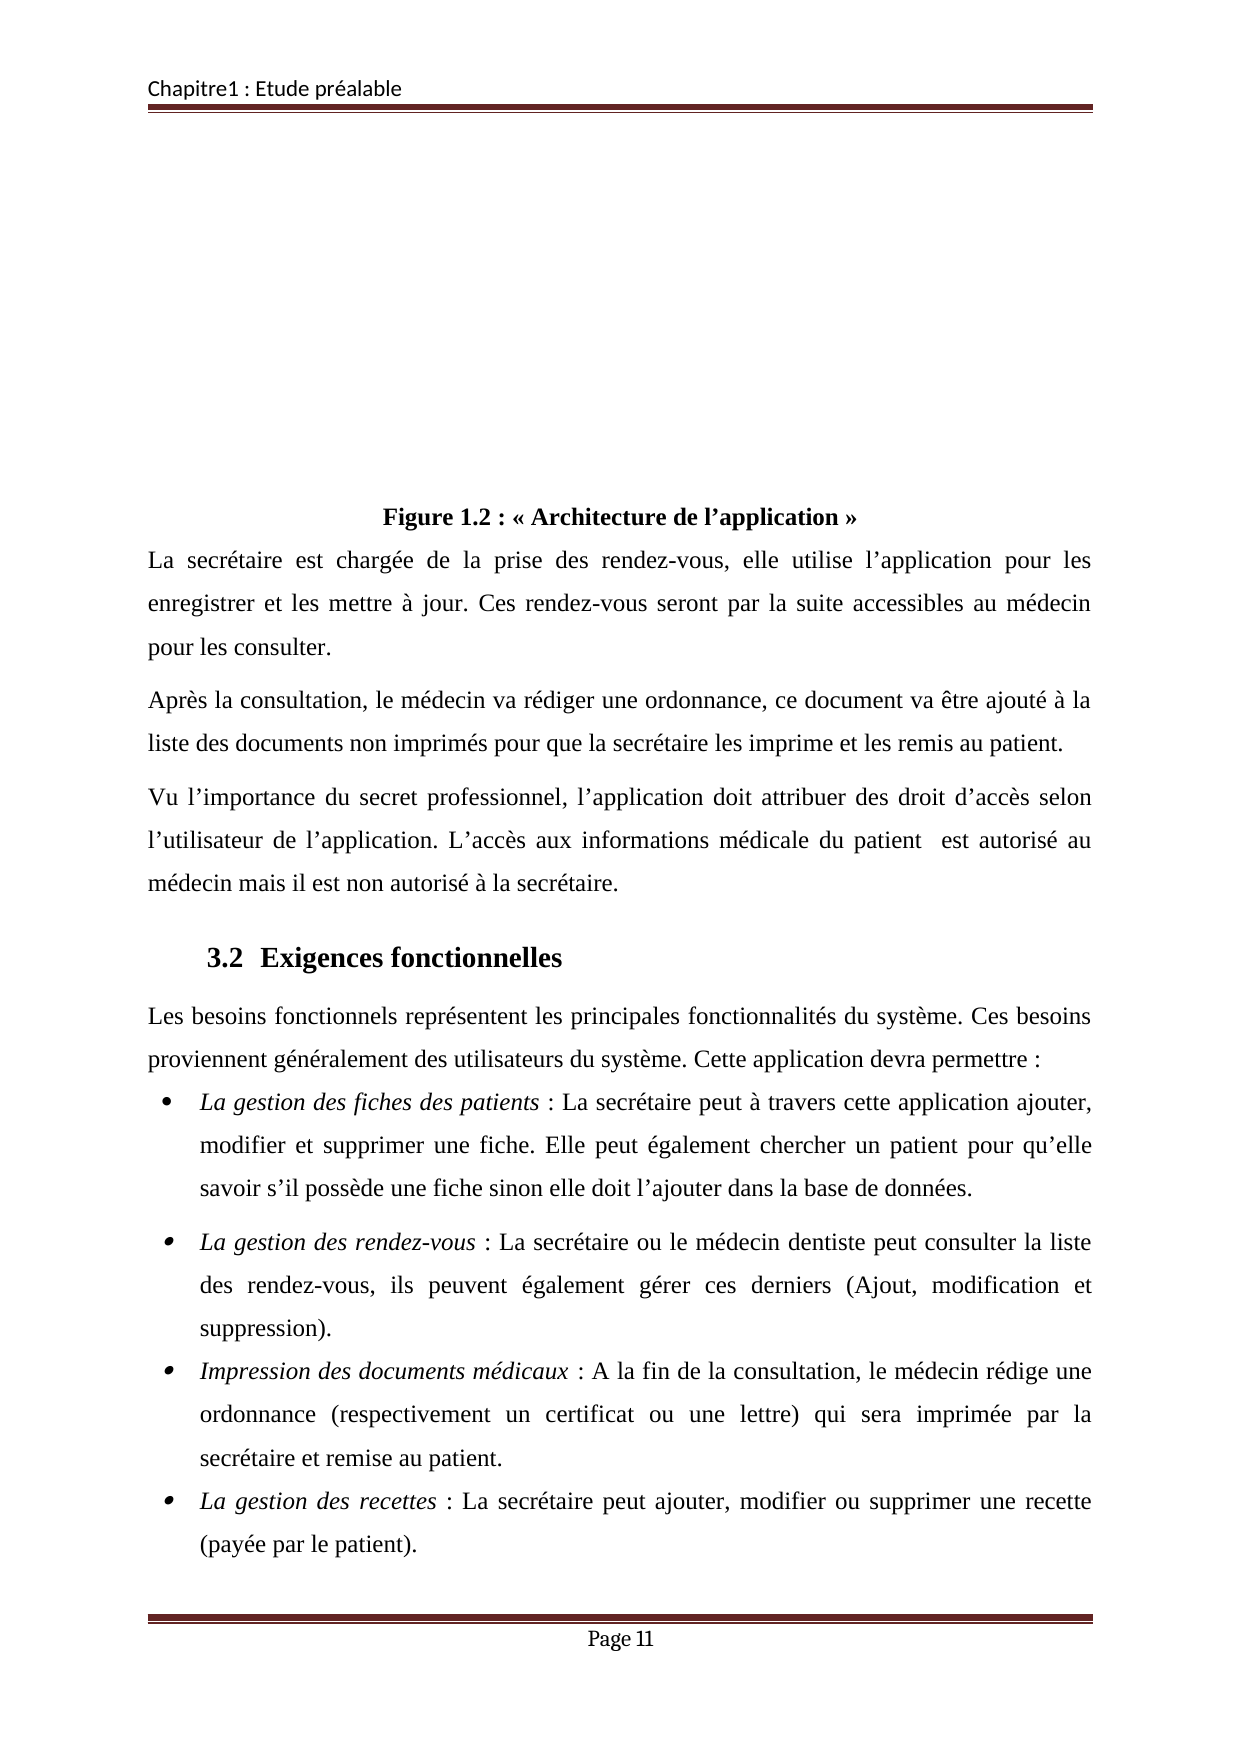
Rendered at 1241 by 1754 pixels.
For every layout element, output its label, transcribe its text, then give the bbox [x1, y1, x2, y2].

text La secrétaire est chargée de la prise des rendez-vous, elle utilise l’application pour les enregistrer et les mettre à jour. Ces rendez-vous seront par la suite accessibles au médecin pour les consulter. [148, 545, 1093, 660]
list Impression des documents médicaux : A la fin de la consultation, le médecin rédige une ordonnance (respectivement un certificat ou une lettre) qui sera imprimée par la secrétaire et remise au patient. [162, 1356, 1093, 1471]
list La gestion des recettes : La secrétaire peut ajouter, modifier ou supprimer une recette (payée par le patient). [162, 1486, 1093, 1558]
text Après la consultation, le médecin va rédiger une ordonnance, ce document va être ajouté à la liste des documents non imprimés pour que la secrétaire les imprime et les remis au patient. [148, 685, 1093, 757]
text Les besoins fonctionnels représentent les principales fonctionnalités du système. Ces besoins proviennent généralement des utilisateurs du système. Cette application devra permettre : [148, 1001, 1093, 1073]
text Vu l’importance du secret professionnel, l’application doit attribuer des droit d’accès selon l’utilisateur de l’application. L’accès aux informations médicale du patient est autorisé au médecin mais il est non autorisé à la secrétaire. [148, 782, 1093, 897]
list La gestion des rendez-vous : La secrétaire ou le médecin dentiste peut consulter la liste des rendez-vous, ils peuvent également gérer ces derniers (Ajout, modification et suppression). [162, 1227, 1093, 1342]
text Figure 1.2 : « Architecture de l’application » [148, 502, 1093, 531]
list Exigences fonctionnelles [207, 940, 1093, 974]
list La gestion des fiches des patients : La secrétaire peut à travers cette application ajouter, modifier et supprimer une fiche. Elle peut également chercher un patient pour qu’elle savoir s’il possède une fiche sinon elle doit l’ajouter dans la base de données. [162, 1087, 1093, 1202]
